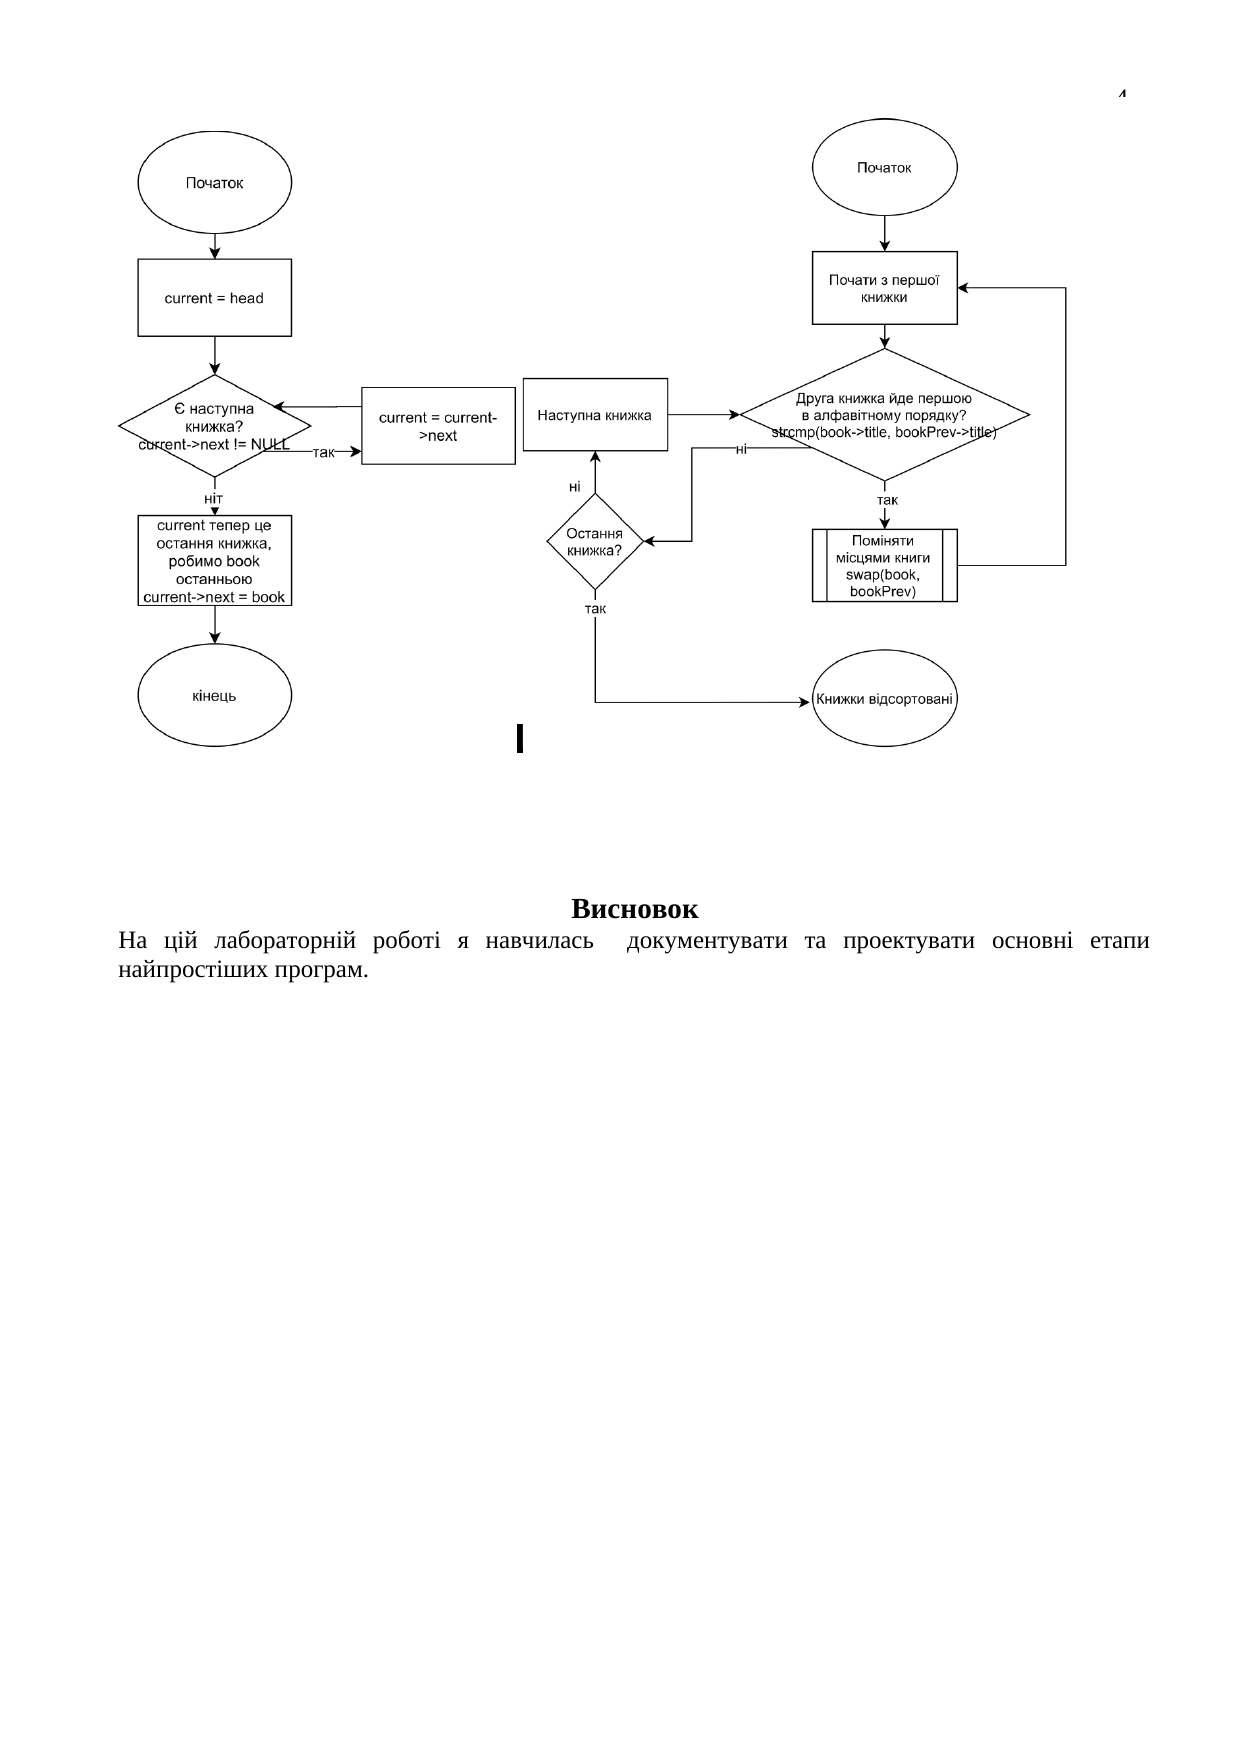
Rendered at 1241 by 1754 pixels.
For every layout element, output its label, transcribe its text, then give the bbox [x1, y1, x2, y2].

text Висновок [118, 891, 1152, 925]
picture [118, 131, 517, 748]
picture [522, 118, 1077, 748]
text На цій лабораторній роботі я навчилась документувати та проектувати основні етапи найпростіших програм. [118, 925, 1152, 982]
